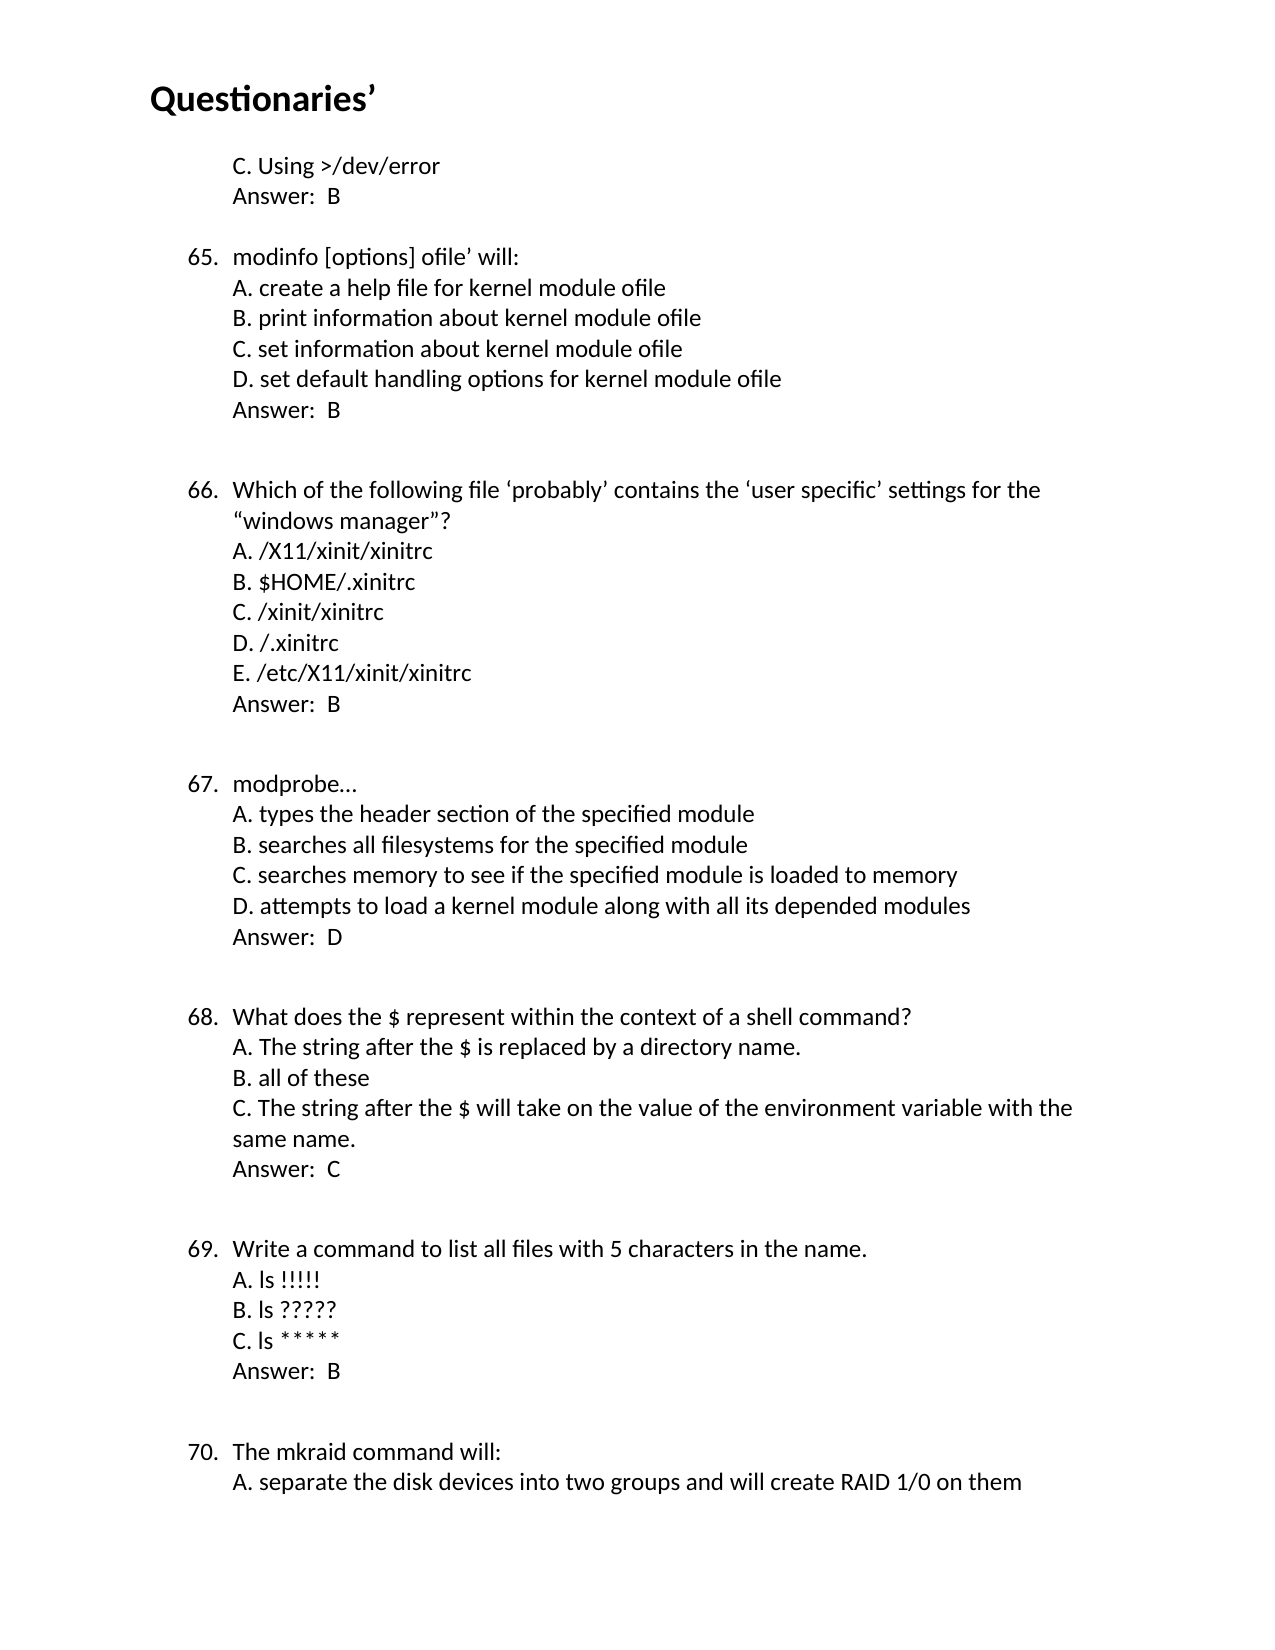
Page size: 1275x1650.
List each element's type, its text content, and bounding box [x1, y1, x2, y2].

list Write a command to list all files with 5 characters in the name. A. ls !!!!! B. ls ????? C. ls ***** Answer: B [187, 1233, 1125, 1386]
list modinfo [options] ofile’ will: A. create a help file for kernel module ofile B. print information about kernel module ofile C. set information about kernel module ofile D. set default handling options for kernel module ofile Answer: B [187, 242, 1125, 425]
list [187, 150, 1125, 211]
list Which of the following file ‘probably’ contains the ‘user specific’ settings for the “windows manager”? A. /X11/xinit/xinitrc B. $HOME/.xinitrc C. /xinit/xinitrc D. /.xinitrc E. /etc/X11/xinit/xinitrc Answer: B [187, 474, 1125, 718]
list What does the $ represent within the context of a shell command? A. The string after the $ is replaced by a directory name. B. all of these C. The string after the $ will take on the value of the environment variable with the same name. Answer: C [187, 1001, 1125, 1184]
list modprobe… A. types the header section of the specified module B. searches all filesystems for the specified module C. searches memory to see if the specified module is loaded to memory D. attempts to load a kernel module along with all its depended modules Answer: D [187, 768, 1125, 951]
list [187, 1436, 1125, 1497]
